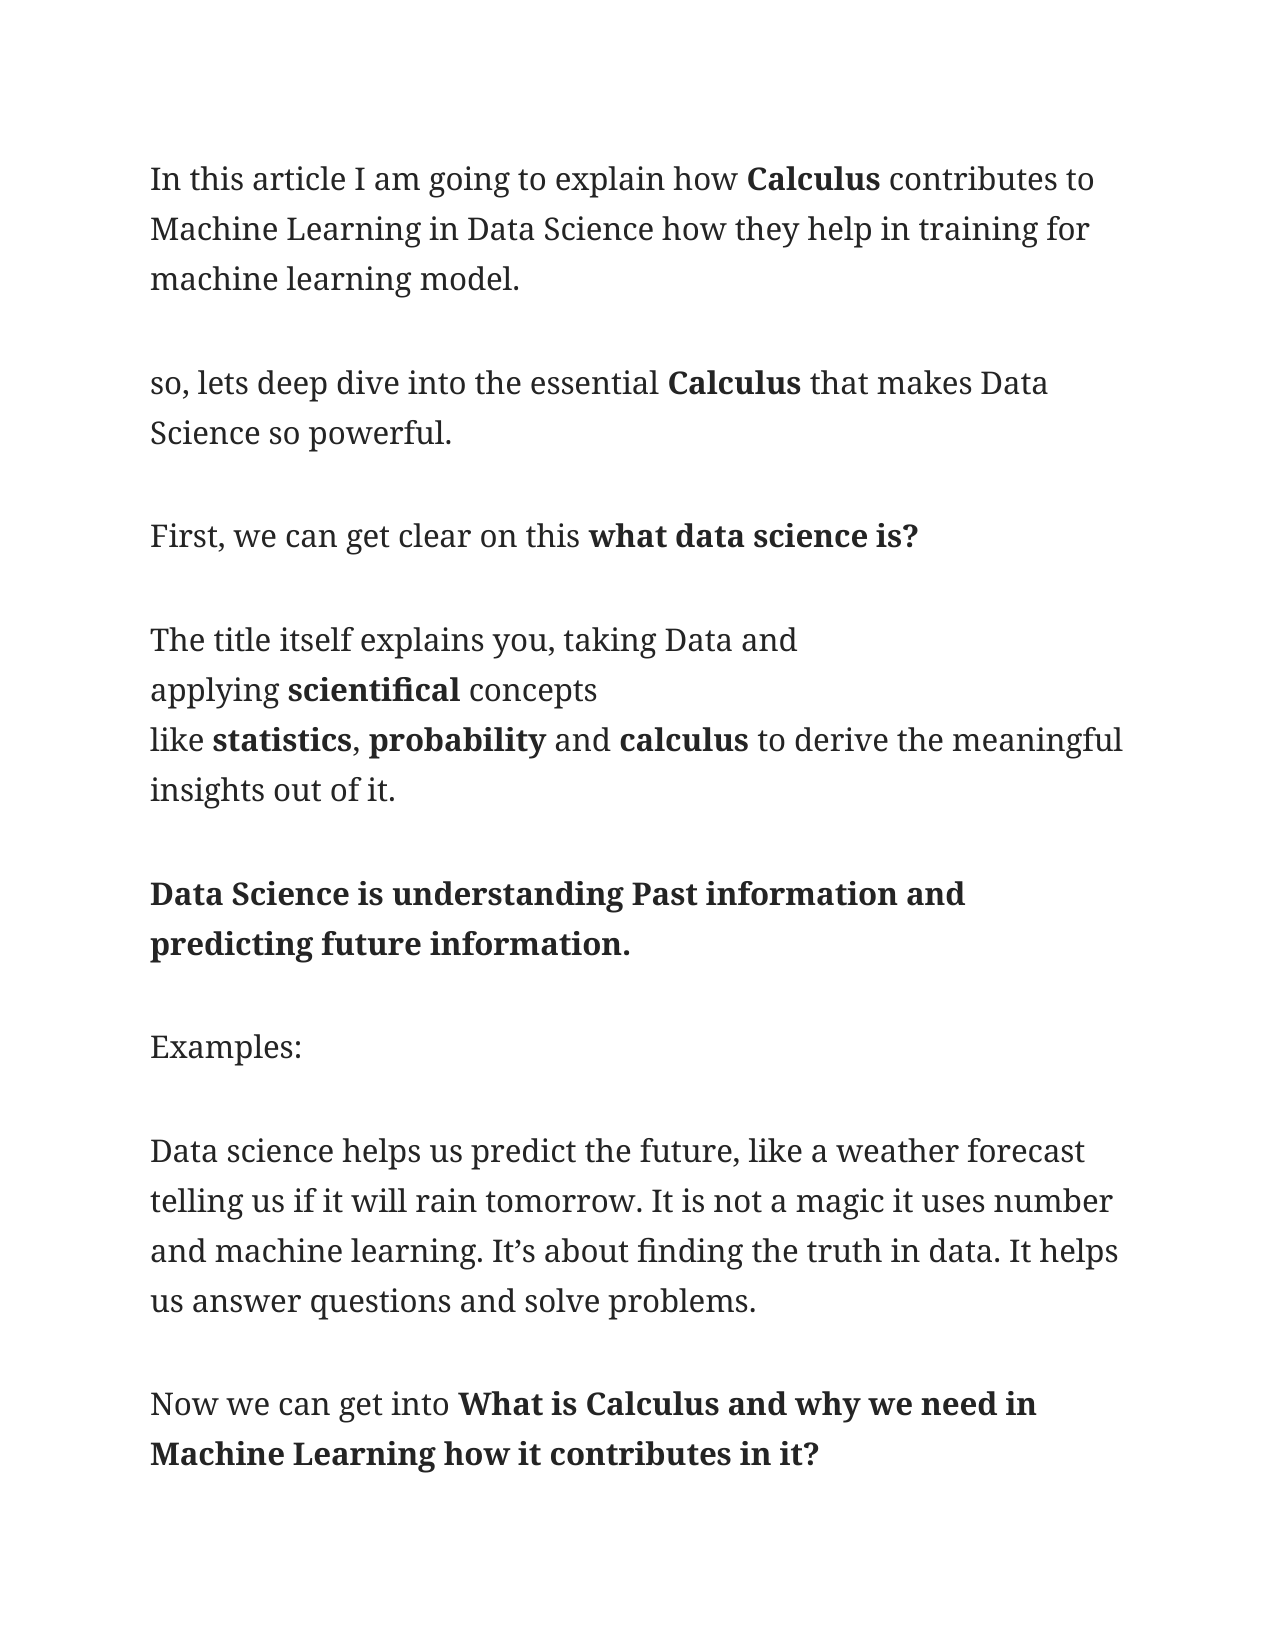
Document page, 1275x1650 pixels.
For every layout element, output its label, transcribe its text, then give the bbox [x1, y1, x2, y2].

text The title itself explains you, taking Data and applying scientifical concepts like statistics, probability and calculus to derive the meaningful insights out of it. [150, 611, 1125, 811]
text so, lets deep dive into the essential Calculus that makes Data Science so powerful. [150, 353, 1125, 453]
text In this article I am going to explain how Calculus contributes to Machine Learning in Data Science how they help in training for machine learning model. [150, 150, 1125, 300]
text Data science helps us predict the future, like a weather forecast telling us if it will rain tomorrow. It is not a magic it uses number and machine learning. It’s about finding the truth in data. It helps us answer questions and solve problems. [150, 1121, 1125, 1321]
text Examples: [150, 1018, 1125, 1068]
text First, we can get clear on this what data science is? [150, 507, 1125, 557]
text Now we can get into What is Calculus and why we need in Machine Learning how it contributes in it? [150, 1375, 1125, 1475]
text Data Science is understanding Past information and predicting future information. [150, 864, 1125, 964]
